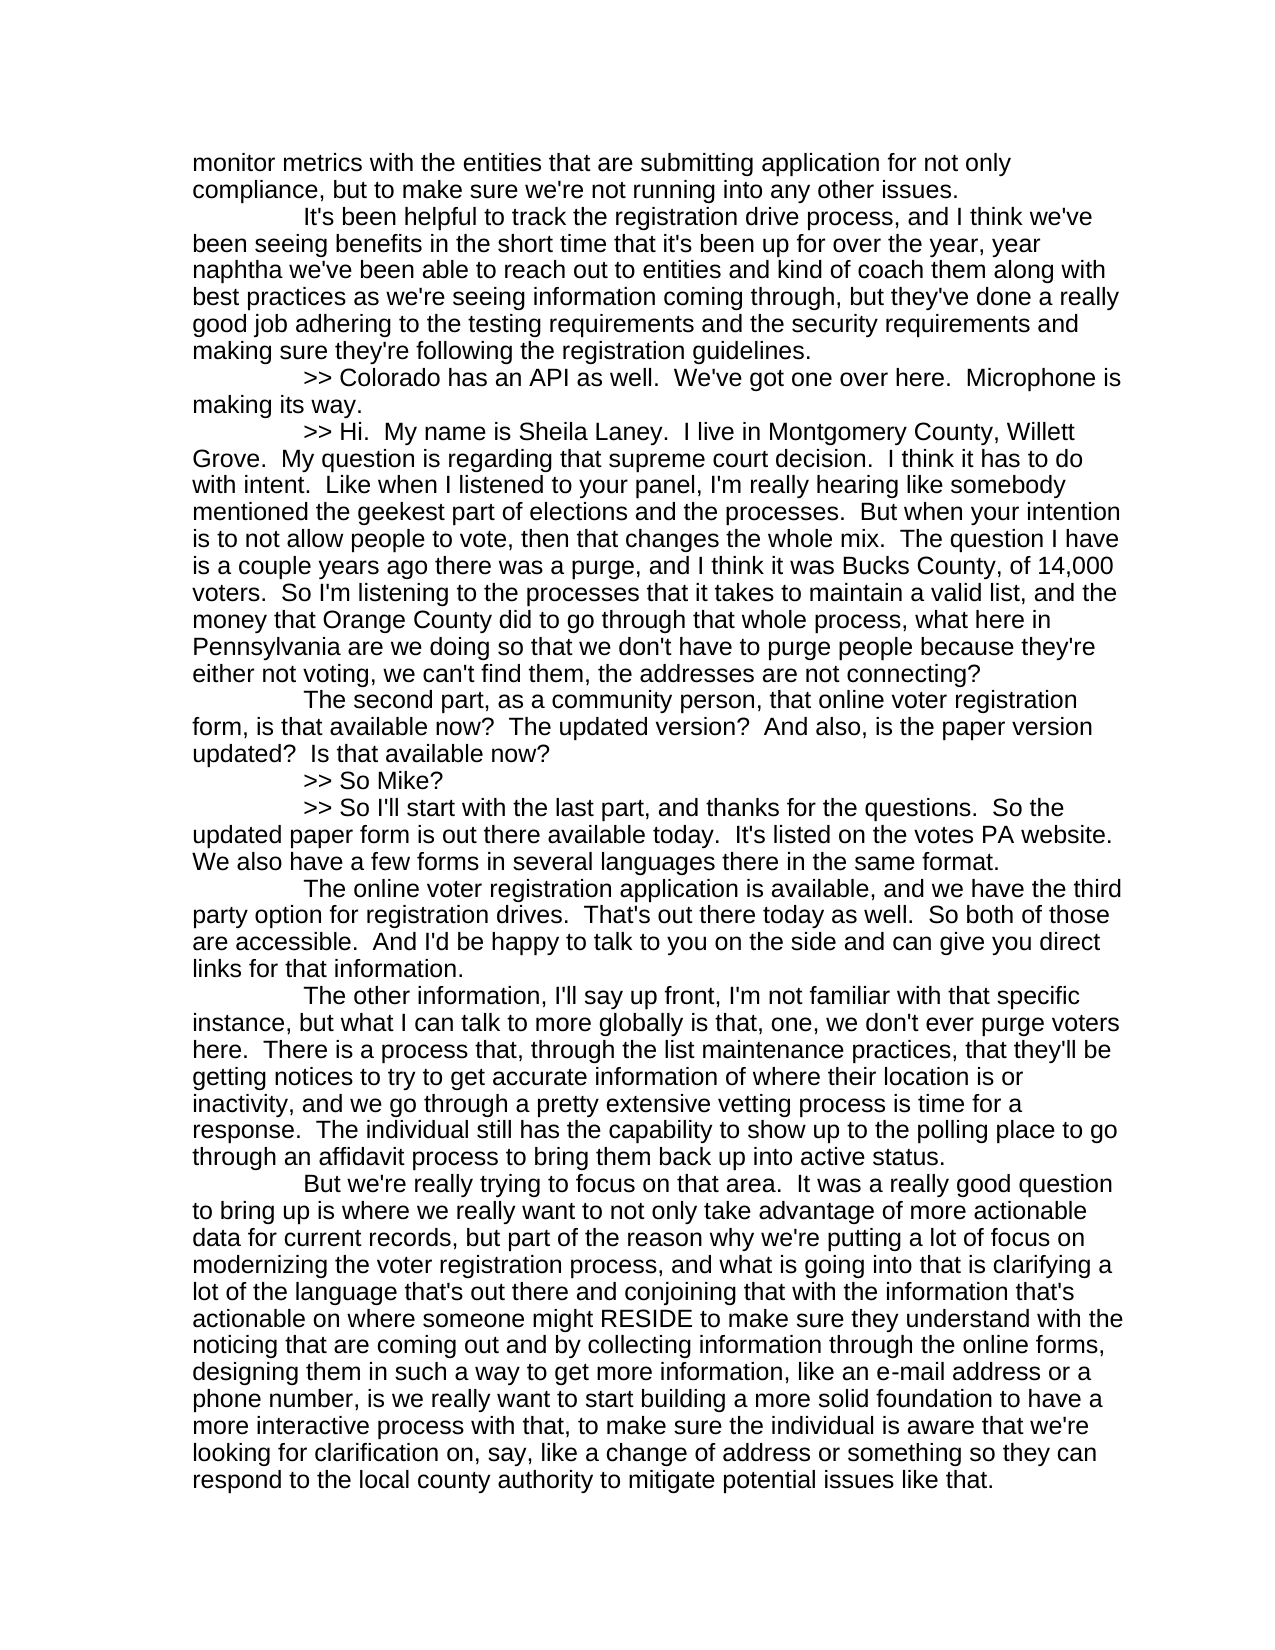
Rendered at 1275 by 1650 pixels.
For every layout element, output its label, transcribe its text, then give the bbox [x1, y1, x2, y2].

text It's been helpful to track the registration drive process, and I think we've been seeing benefits in the short time that it's been up for over the year, year naphtha we've been able to reach out to entities and kind of coach them along with best practices as we're seeing information coming through, but they've done a really good job adhering to the testing requirements and the security requirements and making sure they're following the registration guidelines. [192, 204, 1125, 365]
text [192, 150, 1125, 204]
text >> Hi. My name is Sheila Laney. I live in Montgomery County, Willett Grove. My question is regarding that supreme court decision. I think it has to do with intent. Like when I listened to your panel, I'm really hearing like somebody mentioned the geekest part of elections and the processes. But when your intention is to not allow people to vote, then that changes the whole mix. The question I have is a couple years ago there was a purge, and I think it was Bucks County, of 14,000 voters. So I'm listening to the processes that it takes to maintain a valid list, and the money that Orange County did to go through that whole process, what here in Pennsylvania are we doing so that we don't have to purge people because they're either not voting, we can't find them, the addresses are not connecting? [192, 419, 1125, 687]
text >> So Mike? [192, 768, 1125, 795]
text >> So I'll start with the last part, and thanks for the questions. So the updated paper form is out there available today. It's listed on the votes PA website. We also have a few forms in several languages there in the same format. [192, 795, 1125, 876]
text But we're really trying to focus on that area. It was a really good question to bring up is where we really want to not only take advantage of more actionable data for current records, but part of the reason why we're putting a lot of focus on modernizing the voter registration process, and what is going into that is clarifying a lot of the language that's out there and conjoining that with the information that's actionable on where someone might RESIDE to make sure they understand with the noticing that are coming out and by collecting information through the online forms, designing them in such a way to get more information, like an e-mail address or a phone number, is we really want to start building a more solid foundation to have a more interactive process with that, to make sure the individual is aware that we're looking for clarification on, say, like a change of address or something so they can respond to the local county authority to mitigate potential issues like that. [192, 1171, 1125, 1494]
text The online voter registration application is available, and we have the third party option for registration drives. That's out there today as well. So both of those are accessible. And I'd be happy to talk to you on the side and can give you direct links for that information. [192, 876, 1125, 983]
text The second part, as a community person, that online voter registration form, is that available now? The updated version? And also, is the paper version updated? Is that available now? [192, 687, 1125, 768]
text >> Colorado has an API as well. We've got one over here. Microphone is making its way. [192, 365, 1125, 419]
text The other information, I'll say up front, I'm not familiar with that specific instance, but what I can talk to more globally is that, one, we don't ever purge voters here. There is a process that, through the list maintenance practices, that they'll be getting notices to try to get accurate information of where their location is or inactivity, and we go through a pretty extensive vetting process is time for a response. The individual still has the capability to show up to the polling place to go through an affidavit process to bring them back up into active status. [192, 983, 1125, 1171]
